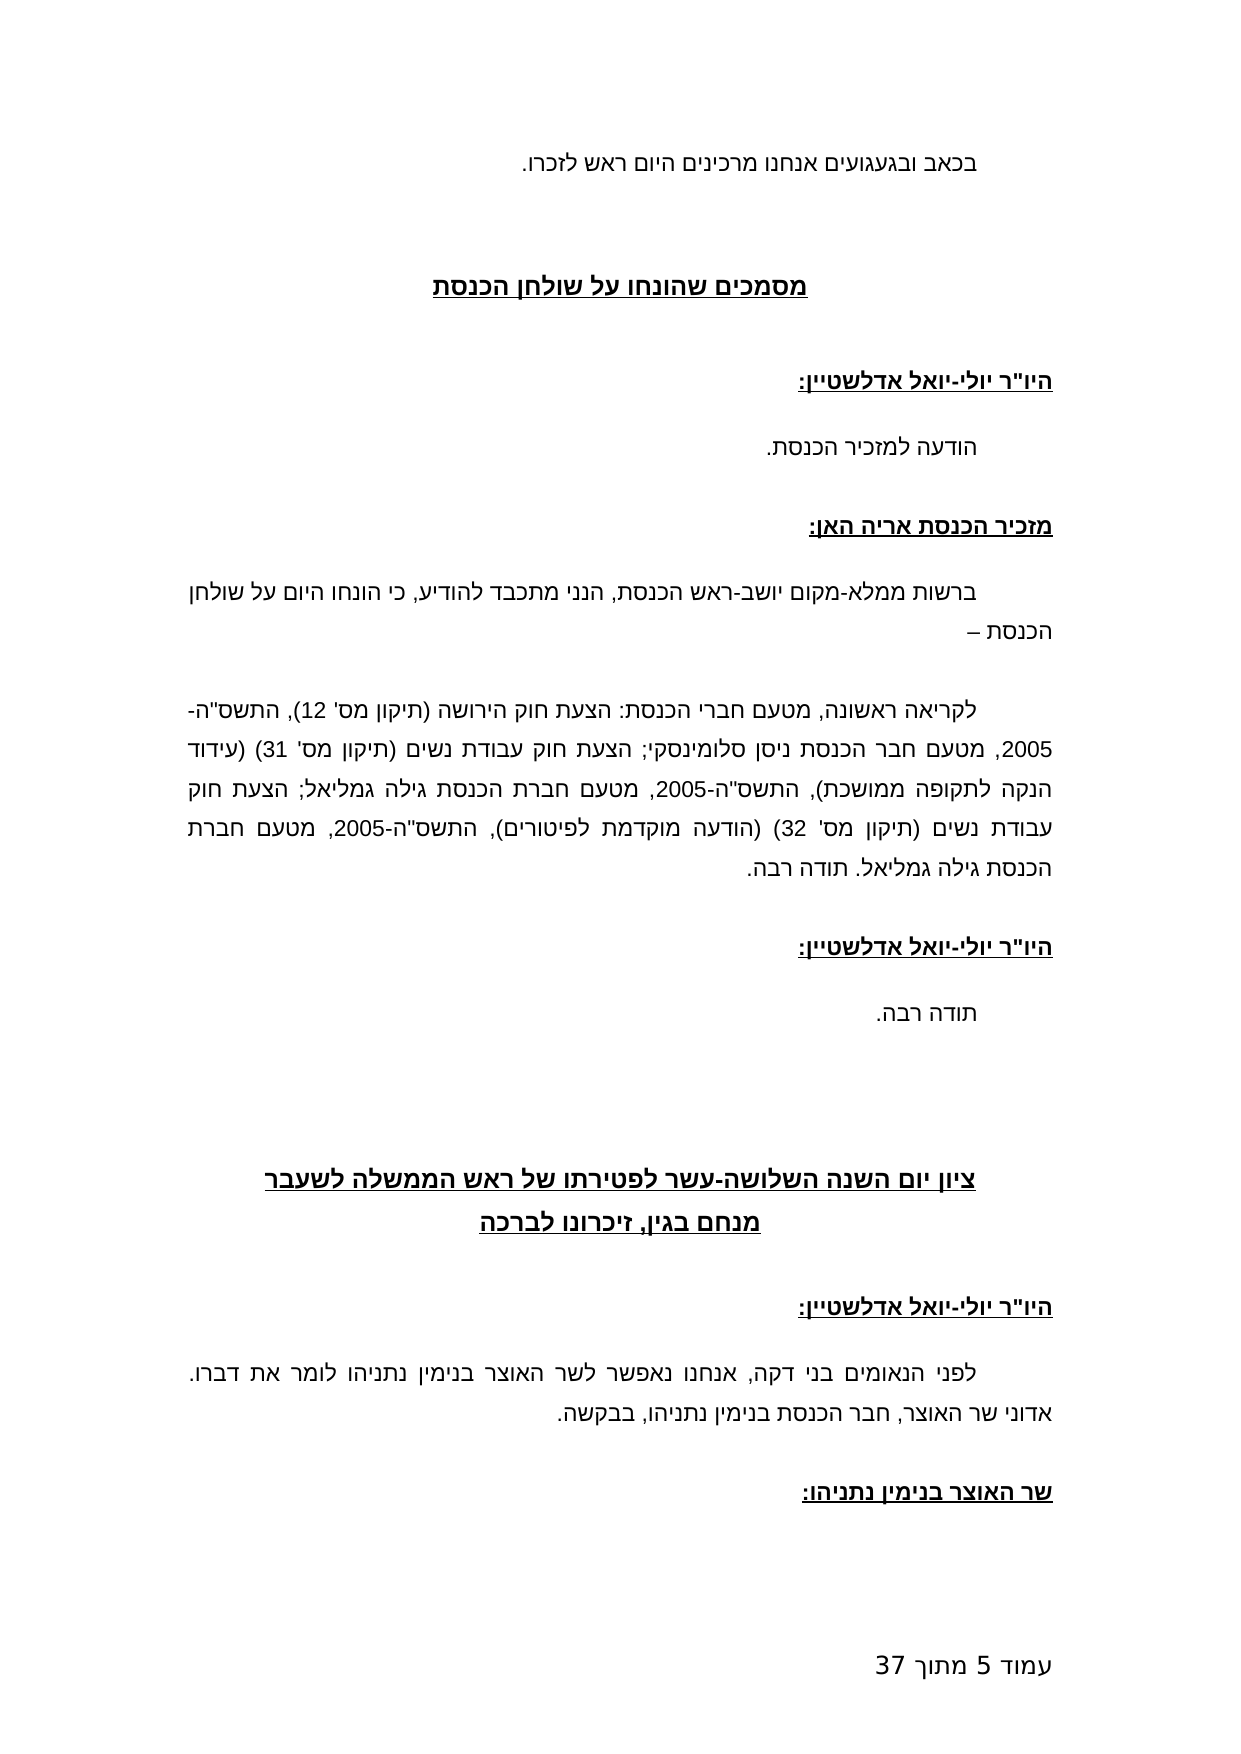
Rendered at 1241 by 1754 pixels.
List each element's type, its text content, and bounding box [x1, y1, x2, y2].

text תודה רבה. [187, 1000, 1053, 1026]
text לפני הנאומים בני דקה, אנחנו נאפשר לשר האוצר בנימין נתניהו לומר את דברו. אדוני שר האוצר, חבר הכנסת בנימין נתניהו, בבקשה. [187, 1360, 1053, 1426]
text ברשות ממלא-מקום יושב-ראש הכנסת, הנני מתכבד להודיע, כי הונחו היום על שולחן הכנסת – [187, 578, 1053, 644]
text הודעה למזכיר הכנסת. [187, 434, 1053, 460]
text מזכיר הכנסת אריה האן: [187, 513, 1053, 539]
text מנחם בגין, זיכרונו לברכה [187, 1208, 1053, 1237]
text ציון יום השנה השלושה-עשר לפטירתו של ראש הממשלה לשעבר [187, 1165, 1053, 1194]
text שר האוצר בנימין נתניהו: [187, 1478, 1053, 1505]
text לקריאה ראשונה, מטעם חברי הכנסת: הצעת חוק הירושה (תיקון מס' 12), התשס"ה-2005, מטעם חבר הכנסת ניסן סלומינסקי; הצעת חוק עבודת נשים (תיקון מס' 31) (עידוד הנקה לתקופה ממושכת), התשס"ה-2005, מטעם חברת הכנסת גילה גמליאל; הצעת חוק עבודת נשים (תיקון מס' 32) (הודעה מוקדמת לפיטורים), התשס"ה-2005, מטעם חברת הכנסת גילה גמליאל. תודה רבה. [187, 697, 1053, 881]
text בכאב ובגעגועים אנחנו מרכינים היום ראש לזכרו. [187, 150, 1053, 176]
text היו"ר יולי-יואל אדלשטיין: [187, 934, 1053, 960]
text היו"ר יולי-יואל אדלשטיין: [187, 1294, 1053, 1321]
text מסמכים שהונחו על שולחן הכנסת [187, 272, 1053, 301]
text היו"ר יולי-יואל אדלשטיין: [187, 368, 1053, 394]
